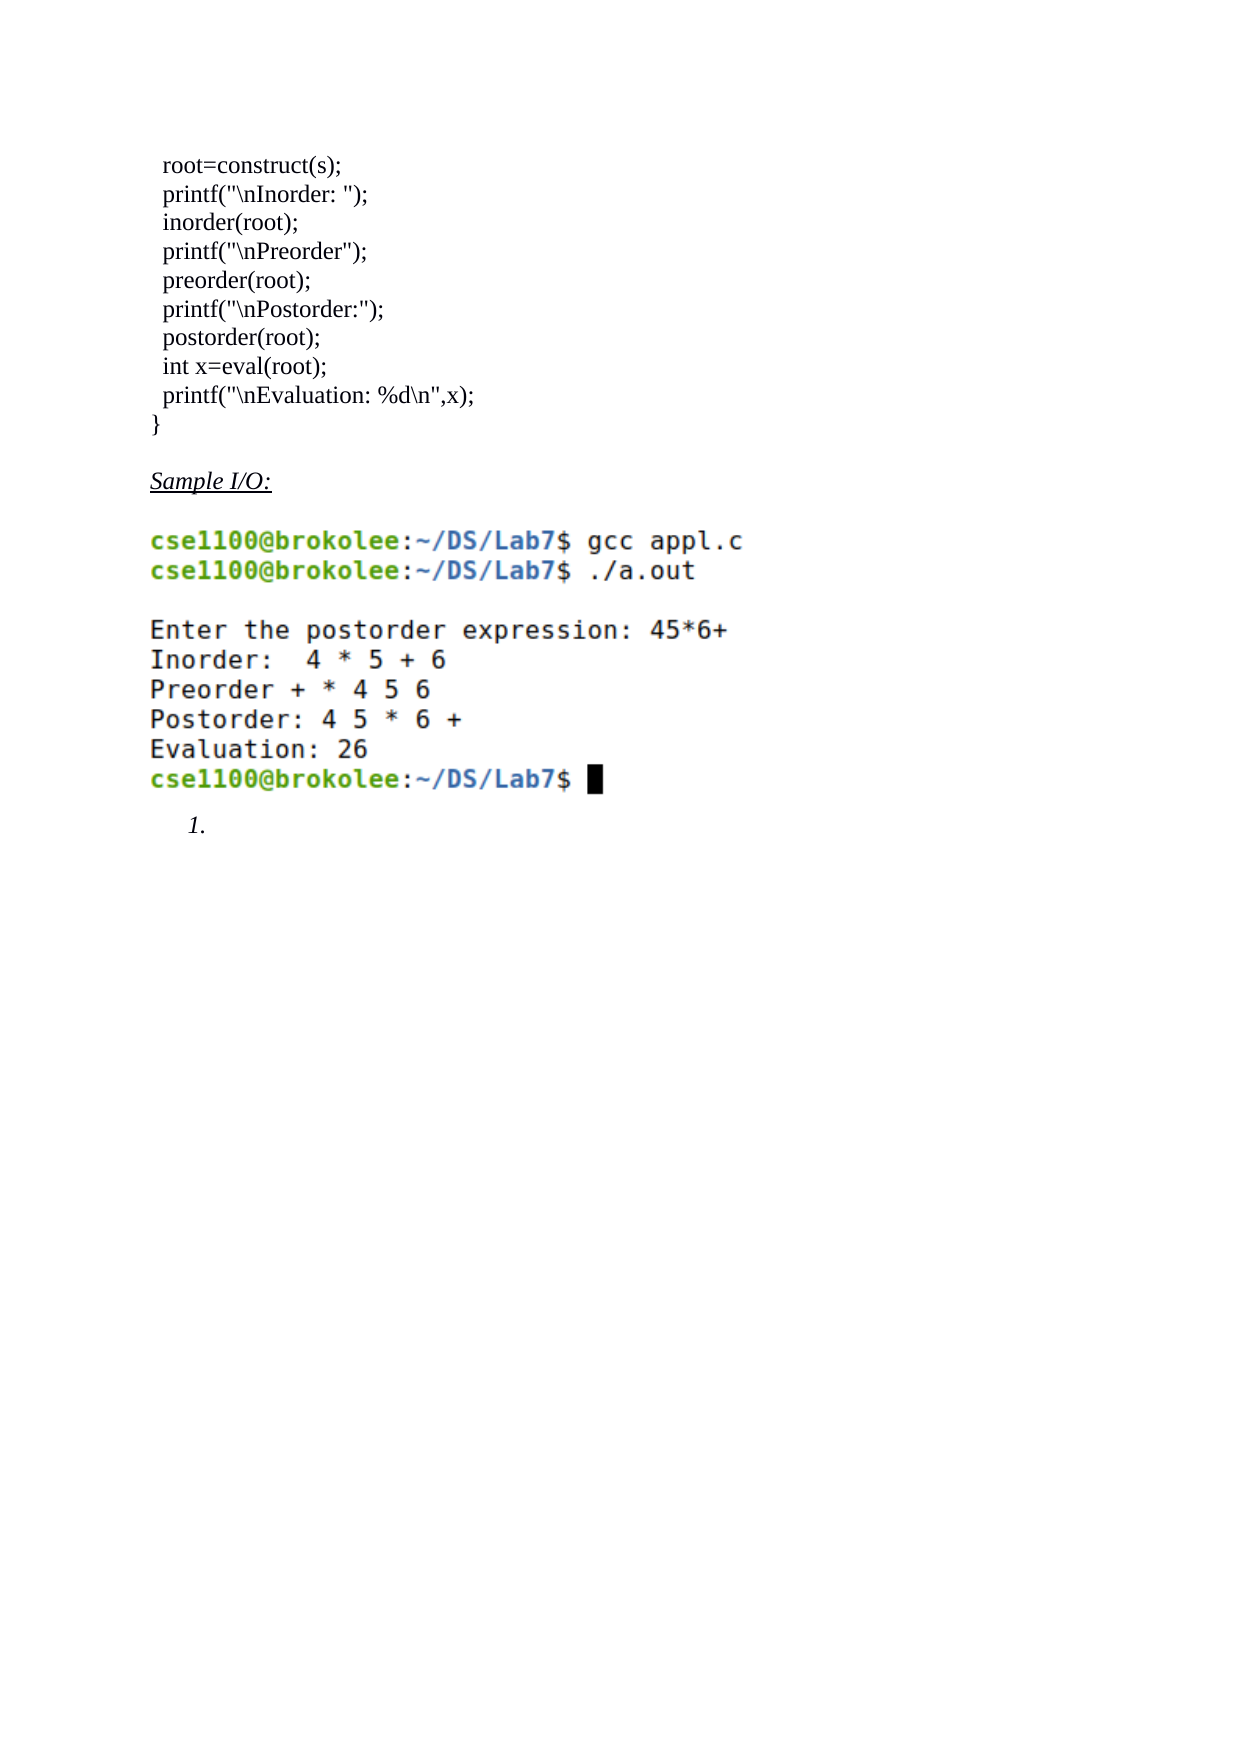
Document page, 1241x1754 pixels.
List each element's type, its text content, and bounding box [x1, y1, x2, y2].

text } [150, 409, 1090, 437]
text printf("\nPreorder"); [150, 236, 1090, 265]
text int x=eval(root); [150, 351, 1090, 380]
text printf("\nInorder: "); [150, 179, 1090, 207]
text Sample I/O: [150, 466, 1090, 495]
text postorder(root); [150, 322, 1090, 351]
text preorder(root); [150, 265, 1090, 294]
text root=construct(s); [150, 150, 1090, 179]
text printf("\nPostorder:"); [150, 294, 1090, 322]
picture [150, 523, 833, 810]
text printf("\nEvaluation: %d\n",x); [150, 380, 1090, 409]
text inorder(root); [150, 207, 1090, 236]
